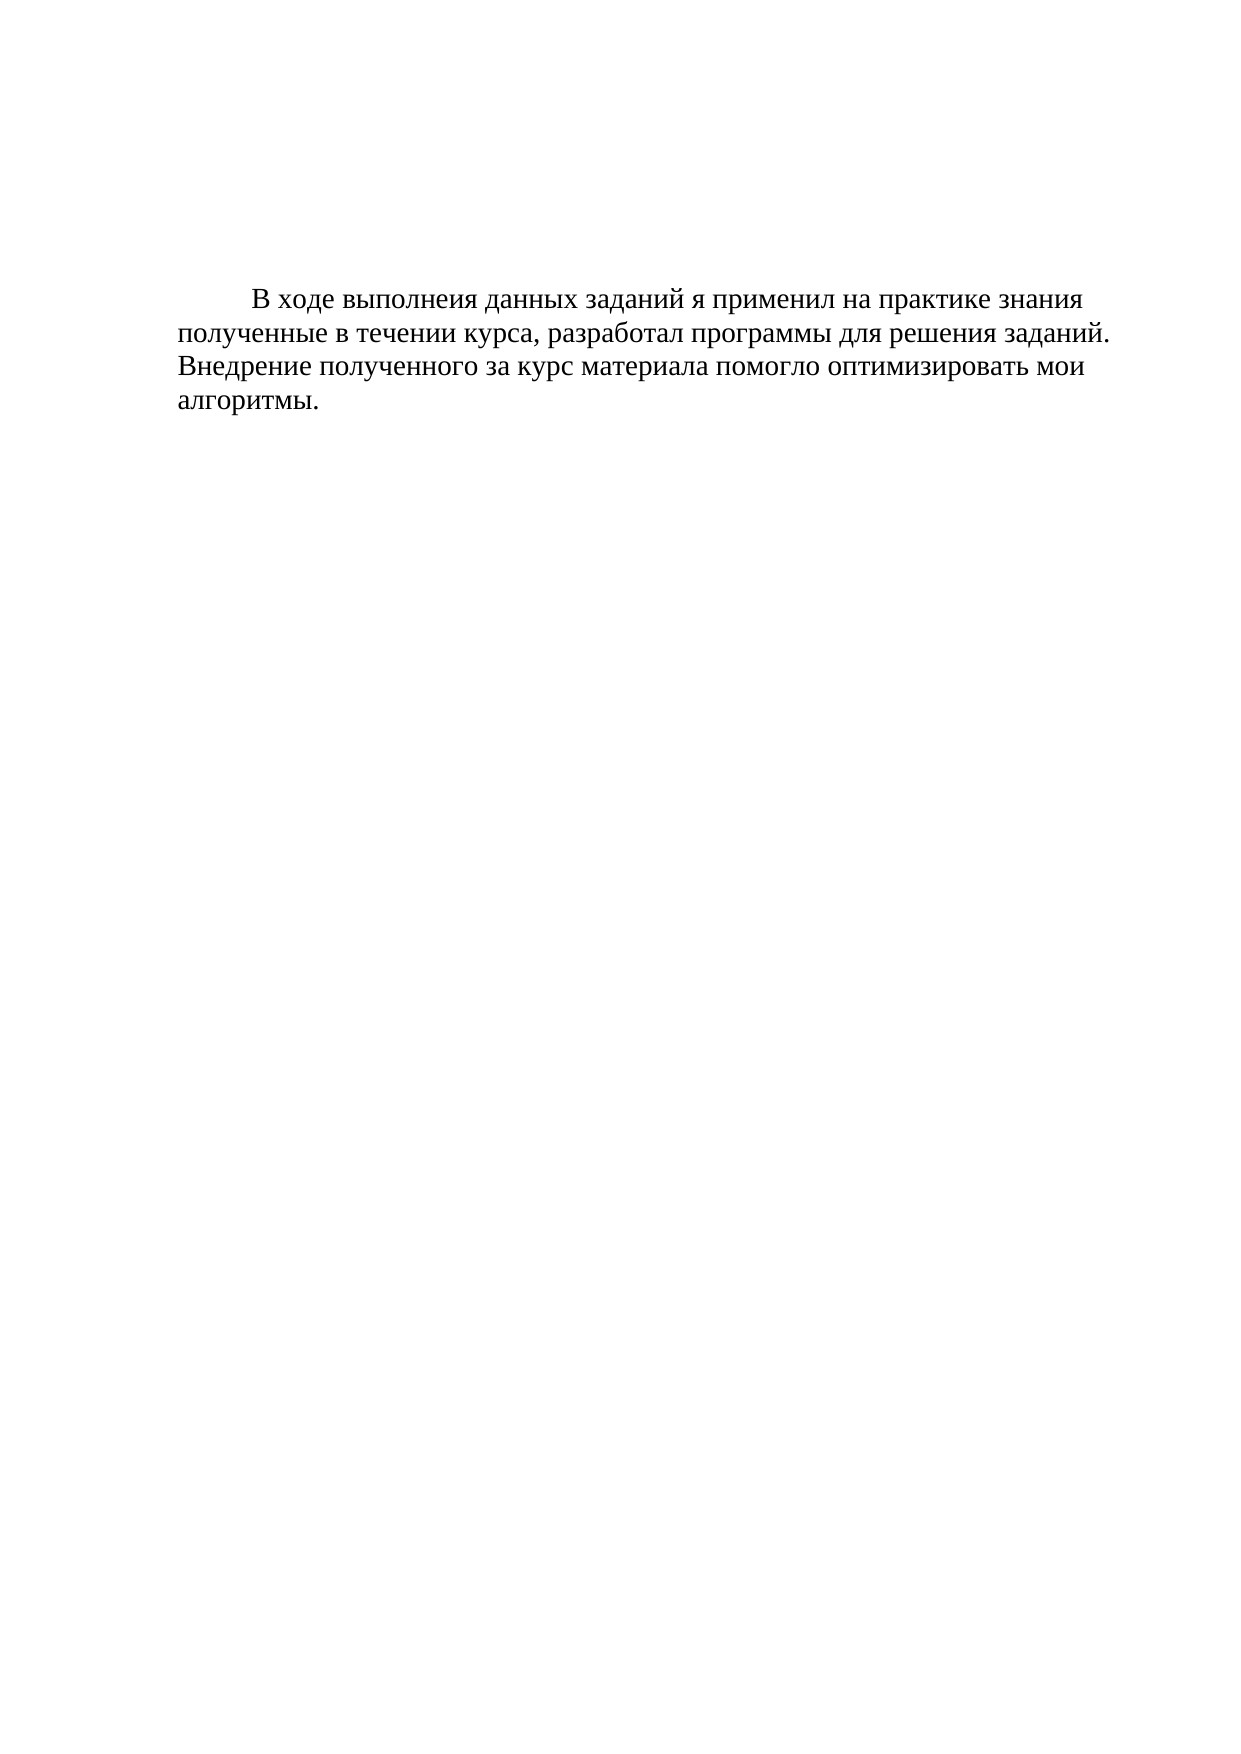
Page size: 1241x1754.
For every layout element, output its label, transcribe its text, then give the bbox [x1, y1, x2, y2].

text В ходе выполнеия данных заданий я применил на практике знания полученные в течении курса, разработал программы для решения заданий. Внедрение полученного за курс материала помогло оптимизировать мои алгоритмы. [177, 281, 1152, 415]
